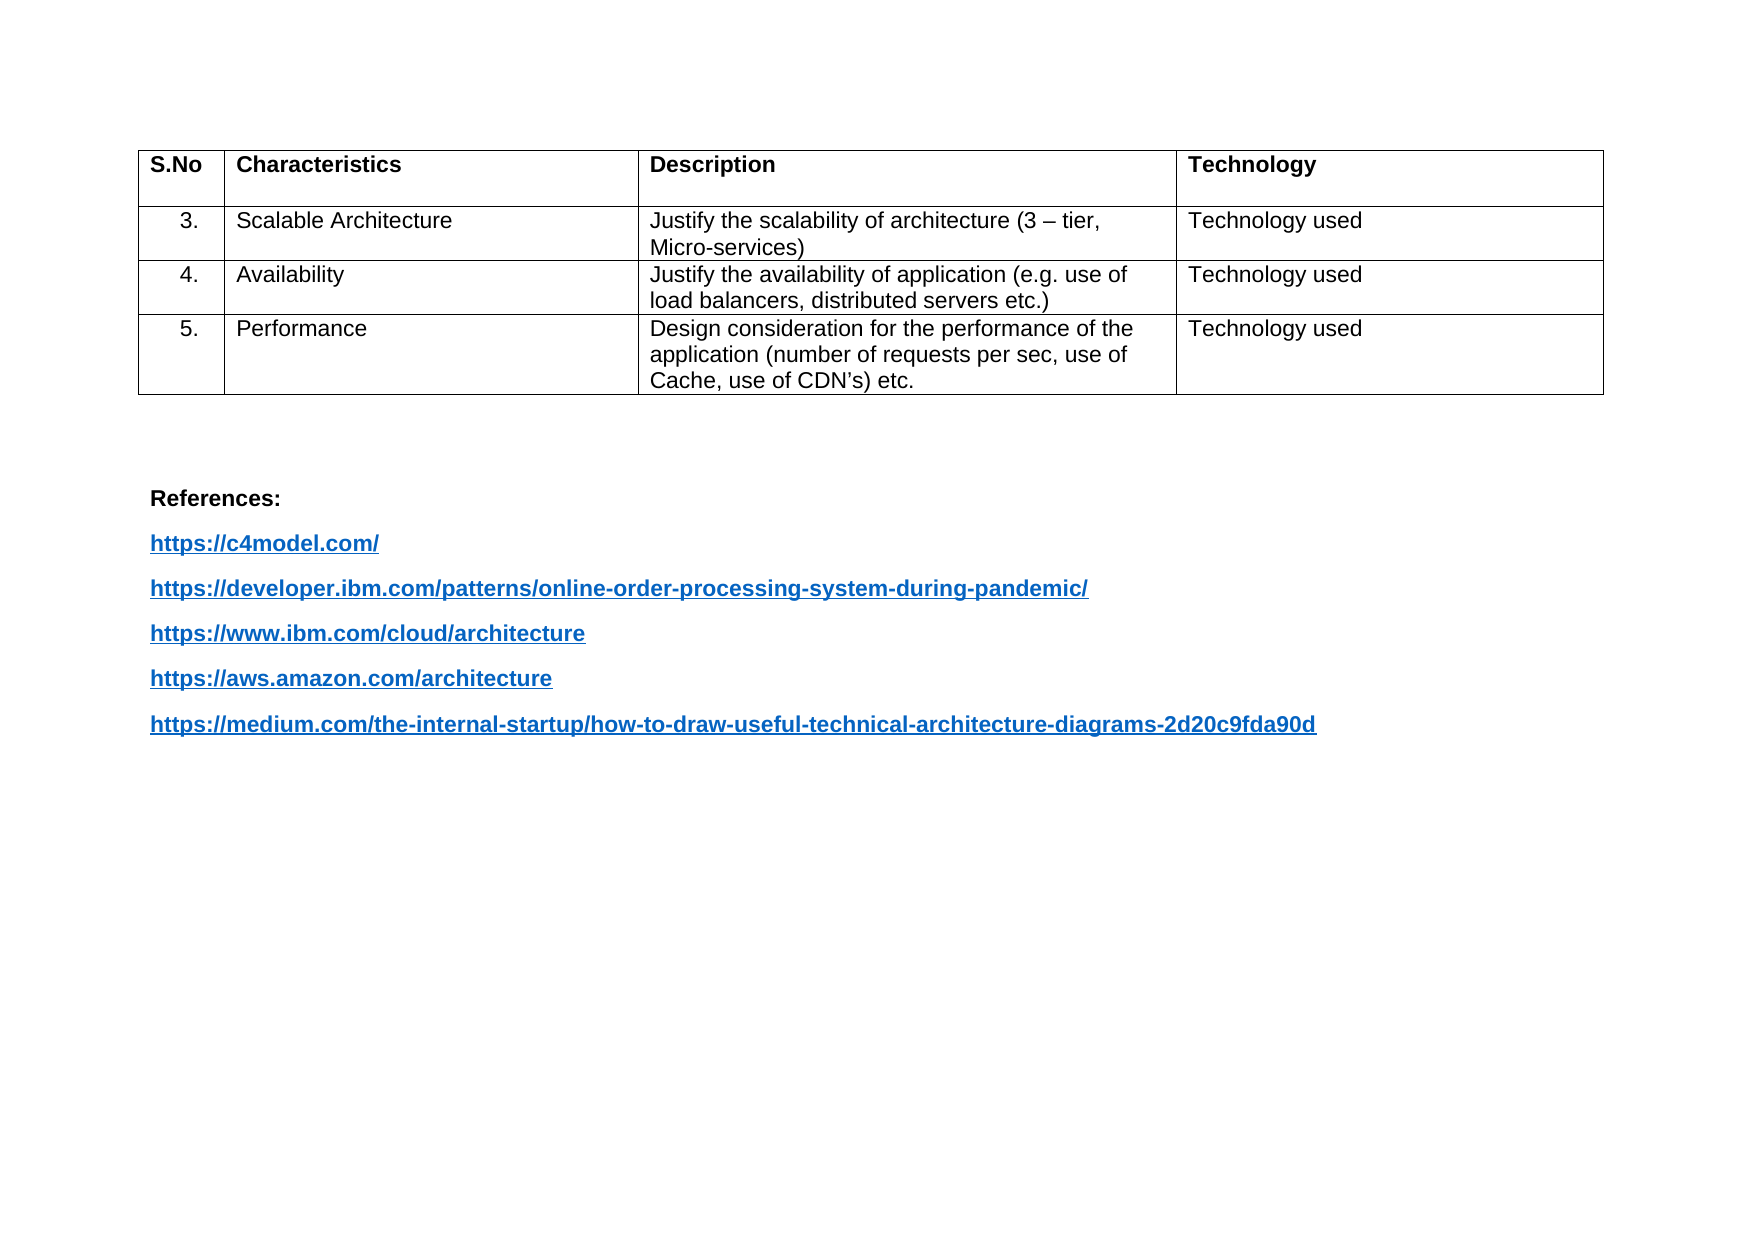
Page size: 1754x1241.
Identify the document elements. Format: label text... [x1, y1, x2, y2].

table_cell [139, 315, 224, 394]
text https://developer.ibm.com/patterns/online-order-processing-system-during-pandemic/ [150, 575, 1665, 602]
table_cell [139, 261, 224, 314]
table_cell Justify the scalability of architecture (3 – tier, Micro-services) [639, 207, 1176, 260]
table_header Technology [1177, 151, 1603, 206]
table_cell [139, 207, 224, 260]
table_cell Design consideration for the performance of the application (number of requests per sec, use of Cache, use of CDN’s) etc. [639, 315, 1176, 394]
text References: [150, 485, 1665, 511]
table_cell Technology used [1177, 207, 1603, 260]
table_cell Availability [225, 261, 638, 314]
table_cell Technology used [1177, 261, 1603, 314]
text https://aws.amazon.com/architecture [150, 665, 1665, 692]
table_cell Justify the availability of application (e.g. use of load balancers, distributed servers etc.) [639, 261, 1176, 314]
table_header S.No [139, 151, 224, 206]
table_header Characteristics [225, 151, 638, 206]
text https://www.ibm.com/cloud/architecture [150, 620, 1665, 647]
table_cell Performance [225, 315, 638, 394]
text https://c4model.com/ [150, 530, 1665, 556]
table_cell Technology used [1177, 315, 1603, 394]
text https://medium.com/the-internal-startup/how-to-draw-useful-technical-architecture-diagrams-2d20c9fda90d [150, 711, 1665, 737]
table_cell Scalable Architecture [225, 207, 638, 260]
table_header Description [639, 151, 1176, 206]
